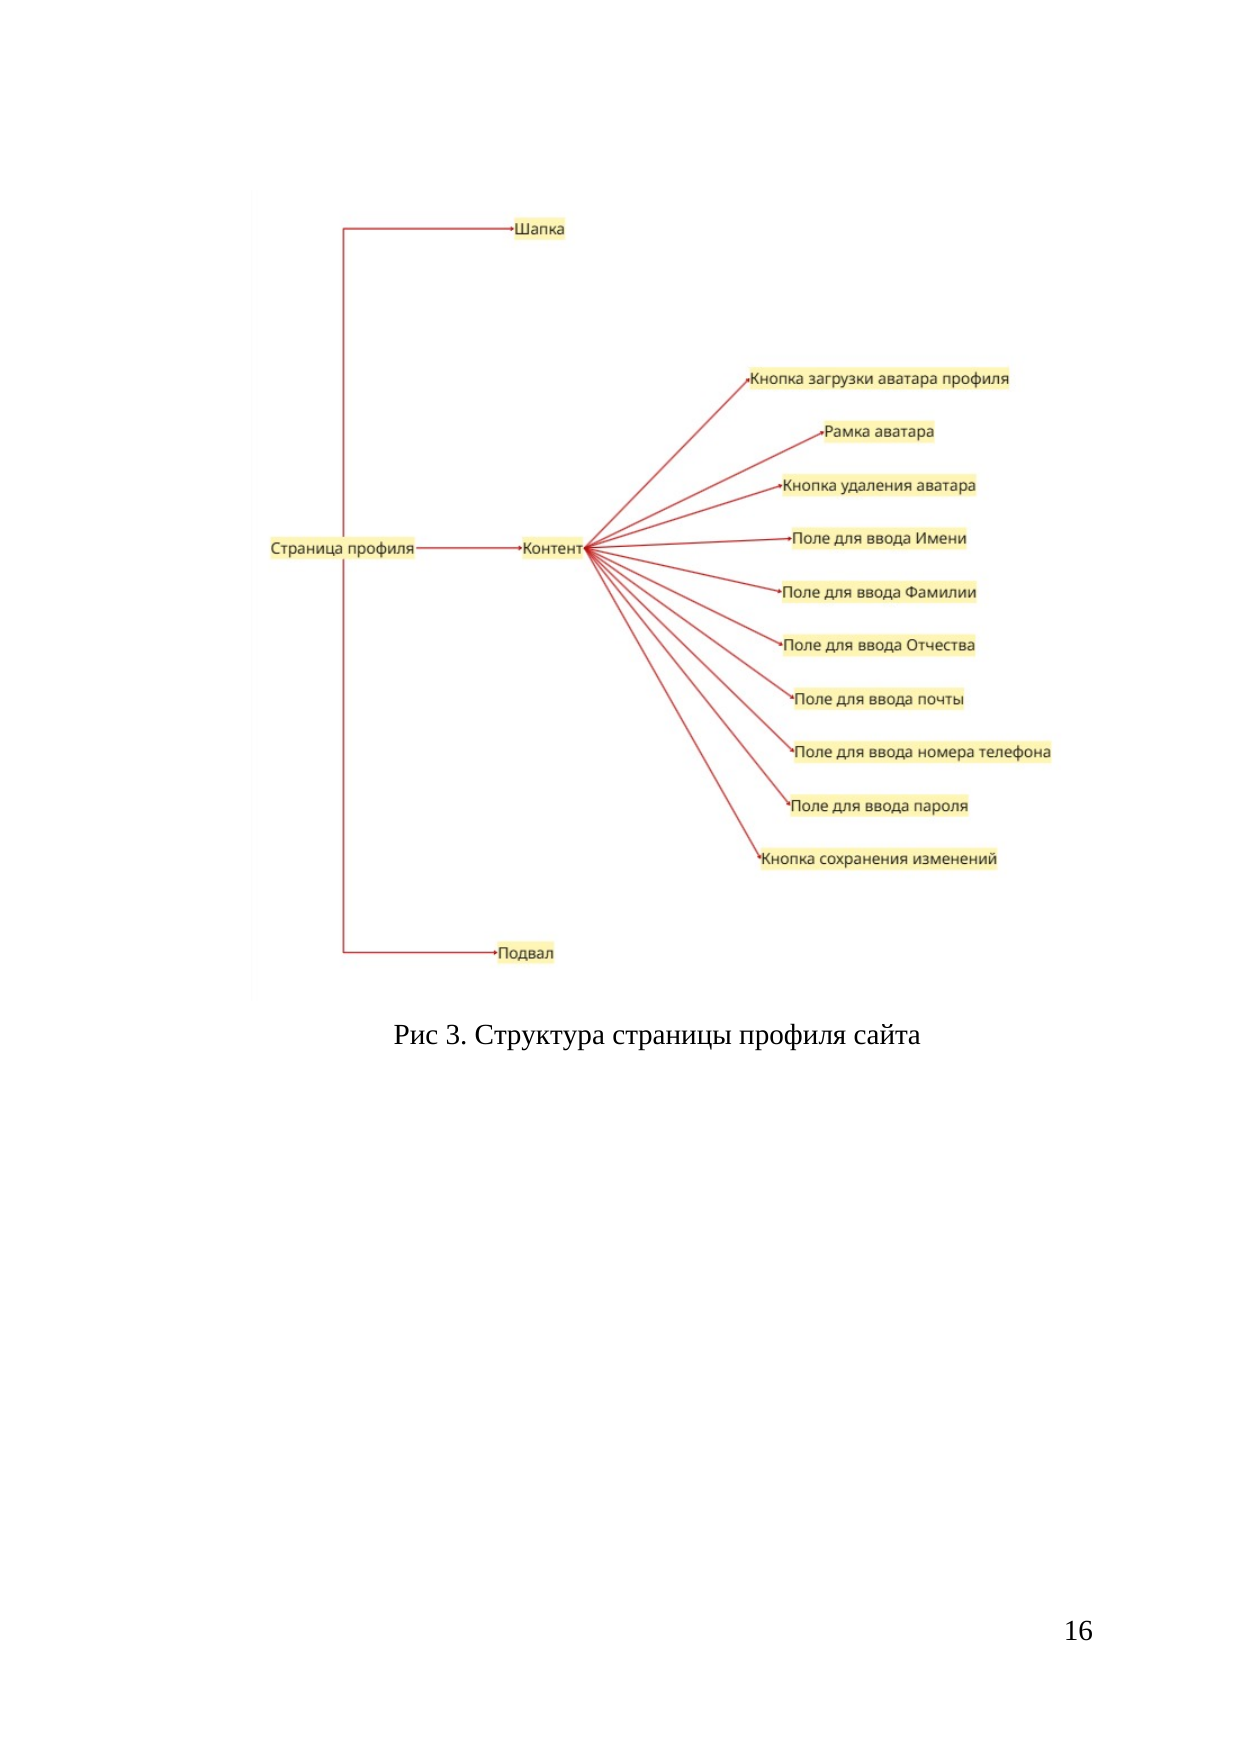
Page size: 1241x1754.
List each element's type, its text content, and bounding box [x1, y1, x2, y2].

text Рис 3. Структура страницы профиля сайта [148, 1017, 1092, 1051]
picture [251, 190, 1063, 1001]
